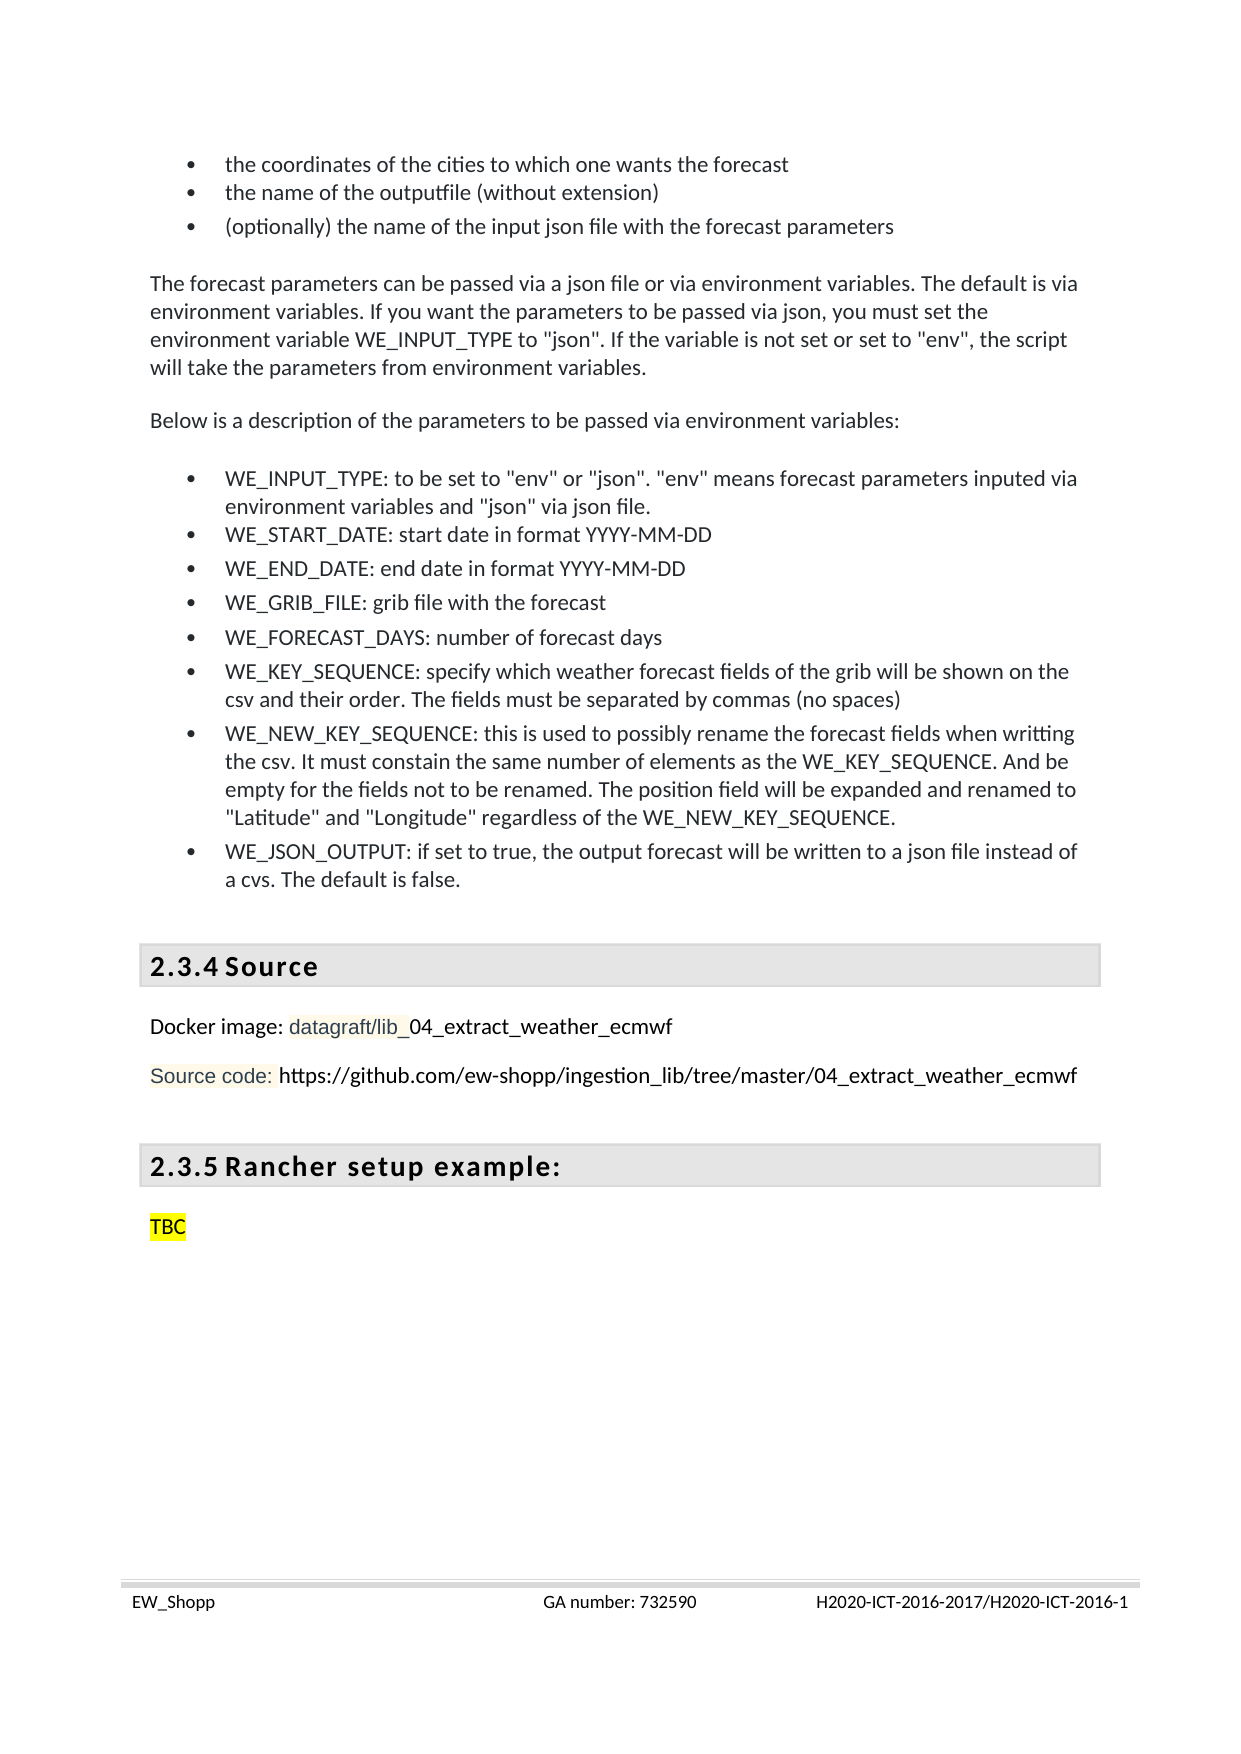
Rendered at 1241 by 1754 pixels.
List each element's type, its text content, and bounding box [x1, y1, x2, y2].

subtitle Rancher setup example: [142, 1146, 1098, 1185]
list WE_START_DATE: start date in format YYYY-MM-DD [187, 520, 1090, 548]
text Below is a description of the parameters to be passed via environment variables: [150, 407, 1090, 434]
subtitle Source [142, 946, 1098, 985]
text Source code: https://github.com/ew-shopp/ingestion_lib/tree/master/04_extract_weather_ecmwf [150, 1061, 1090, 1089]
list WE_INPUT_TYPE: to be set to "env" or "json". "env" means forecast parameters inputed via environment variables and "json" via json file. [187, 464, 1090, 520]
text The forecast parameters can be passed via a json file or via environment variables. The default is via environment variables. If you want the parameters to be passed via json, you must set the environment variable WE_INPUT_TYPE to "json". If the variable is not set or set to "env", the script will take the parameters from environment variables. [150, 269, 1090, 382]
list WE_END_DATE: end date in format YYYY-MM-DD [187, 554, 1090, 582]
list WE_FORECAST_DAYS: number of forecast days [187, 623, 1090, 651]
list (optionally) the name of the input json file with the forecast parameters [187, 212, 1090, 240]
list the name of the outputfile (without extension) [187, 178, 1090, 206]
list the coordinates of the cities to which one wants the forecast [187, 150, 1090, 178]
text TBC [150, 1212, 1090, 1241]
list WE_JSON_OUTPUT: if set to true, the output forecast will be written to a json file instead of a cvs. The default is false. [187, 837, 1090, 893]
list WE_GRIB_FILE: grib file with the forecast [187, 588, 1090, 616]
text Docker image: datagraft/lib_04_extract_weather_ecmwf [150, 1012, 1090, 1041]
list WE_KEY_SEQUENCE: specify which weather forecast fields of the grib will be shown on the csv and their order. The fields must be separated by commas (no spaces) [187, 657, 1090, 713]
list WE_NEW_KEY_SEQUENCE: this is used to possibly rename the forecast fields when writting the csv. It must constain the same number of elements as the WE_KEY_SEQUENCE. And be empty for the fields not to be renamed. The position field will be expanded and renamed to "Latitude" and "Longitude" regardless of the WE_NEW_KEY_SEQUENCE. [187, 719, 1090, 831]
